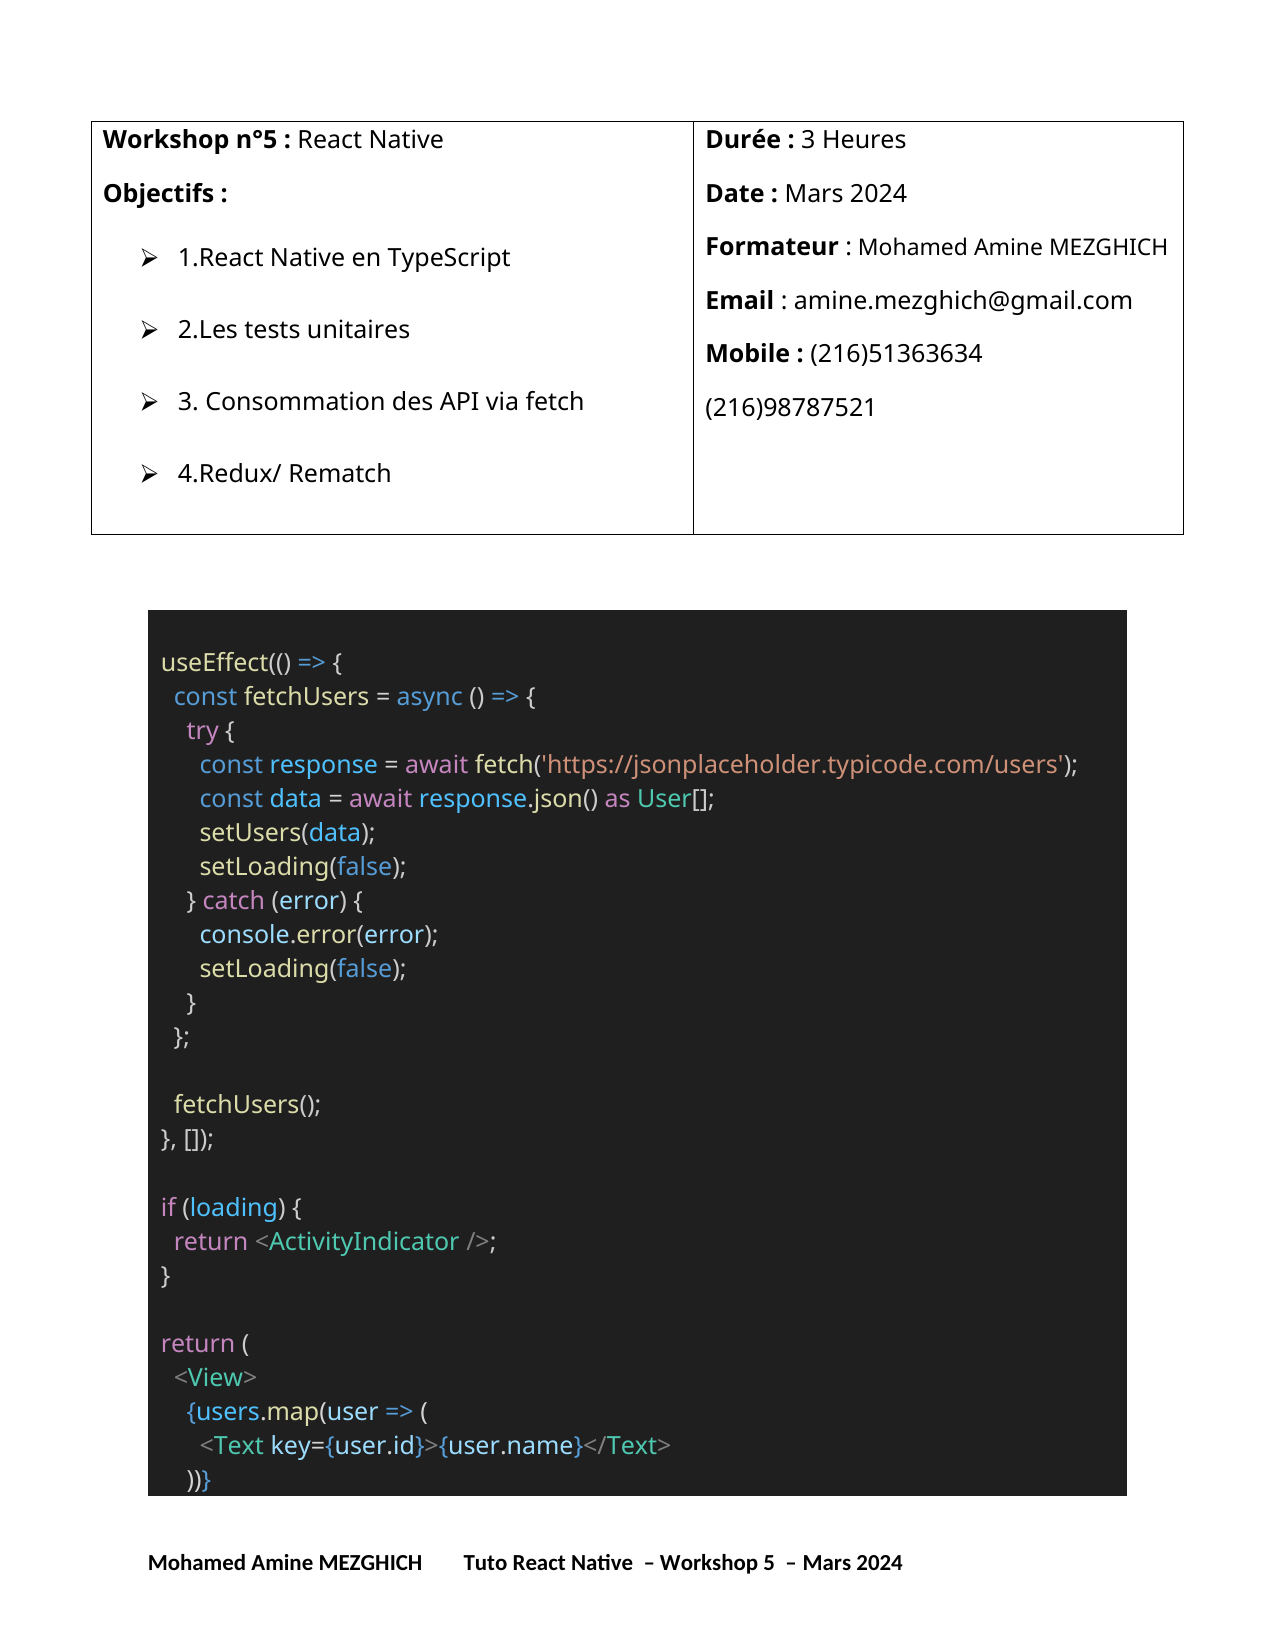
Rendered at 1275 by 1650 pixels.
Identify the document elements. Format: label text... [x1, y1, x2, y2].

text fetchUsers(); [148, 1087, 1127, 1121]
text const fetchUsers = async () => { [148, 678, 1127, 712]
text return <ActivityIndicator />; [148, 1223, 1127, 1257]
text setUsers(data); [148, 814, 1127, 849]
text }, []); [148, 1121, 1127, 1155]
text <Text key={user.id}>{user.name}</Text> [148, 1428, 1127, 1462]
text ))} [148, 1462, 1127, 1496]
text <View> [148, 1359, 1127, 1394]
text const data = await response.json() as User[]; [148, 781, 1127, 814]
text console.error(error); [148, 917, 1127, 951]
text }; [148, 1019, 1127, 1053]
text if (loading) { [148, 1189, 1127, 1223]
text } [148, 985, 1127, 1019]
text useEffect(() => { [148, 644, 1127, 678]
text setLoading(false); [148, 849, 1127, 883]
text try { [148, 712, 1127, 746]
text return ( [148, 1326, 1127, 1359]
text } [148, 1257, 1127, 1291]
text setLoading(false); [148, 951, 1127, 985]
text const response = await fetch('https://jsonplaceholder.typicode.com/users'); [148, 746, 1127, 781]
text } catch (error) { [148, 883, 1127, 917]
text {users.map(user => ( [148, 1394, 1127, 1428]
